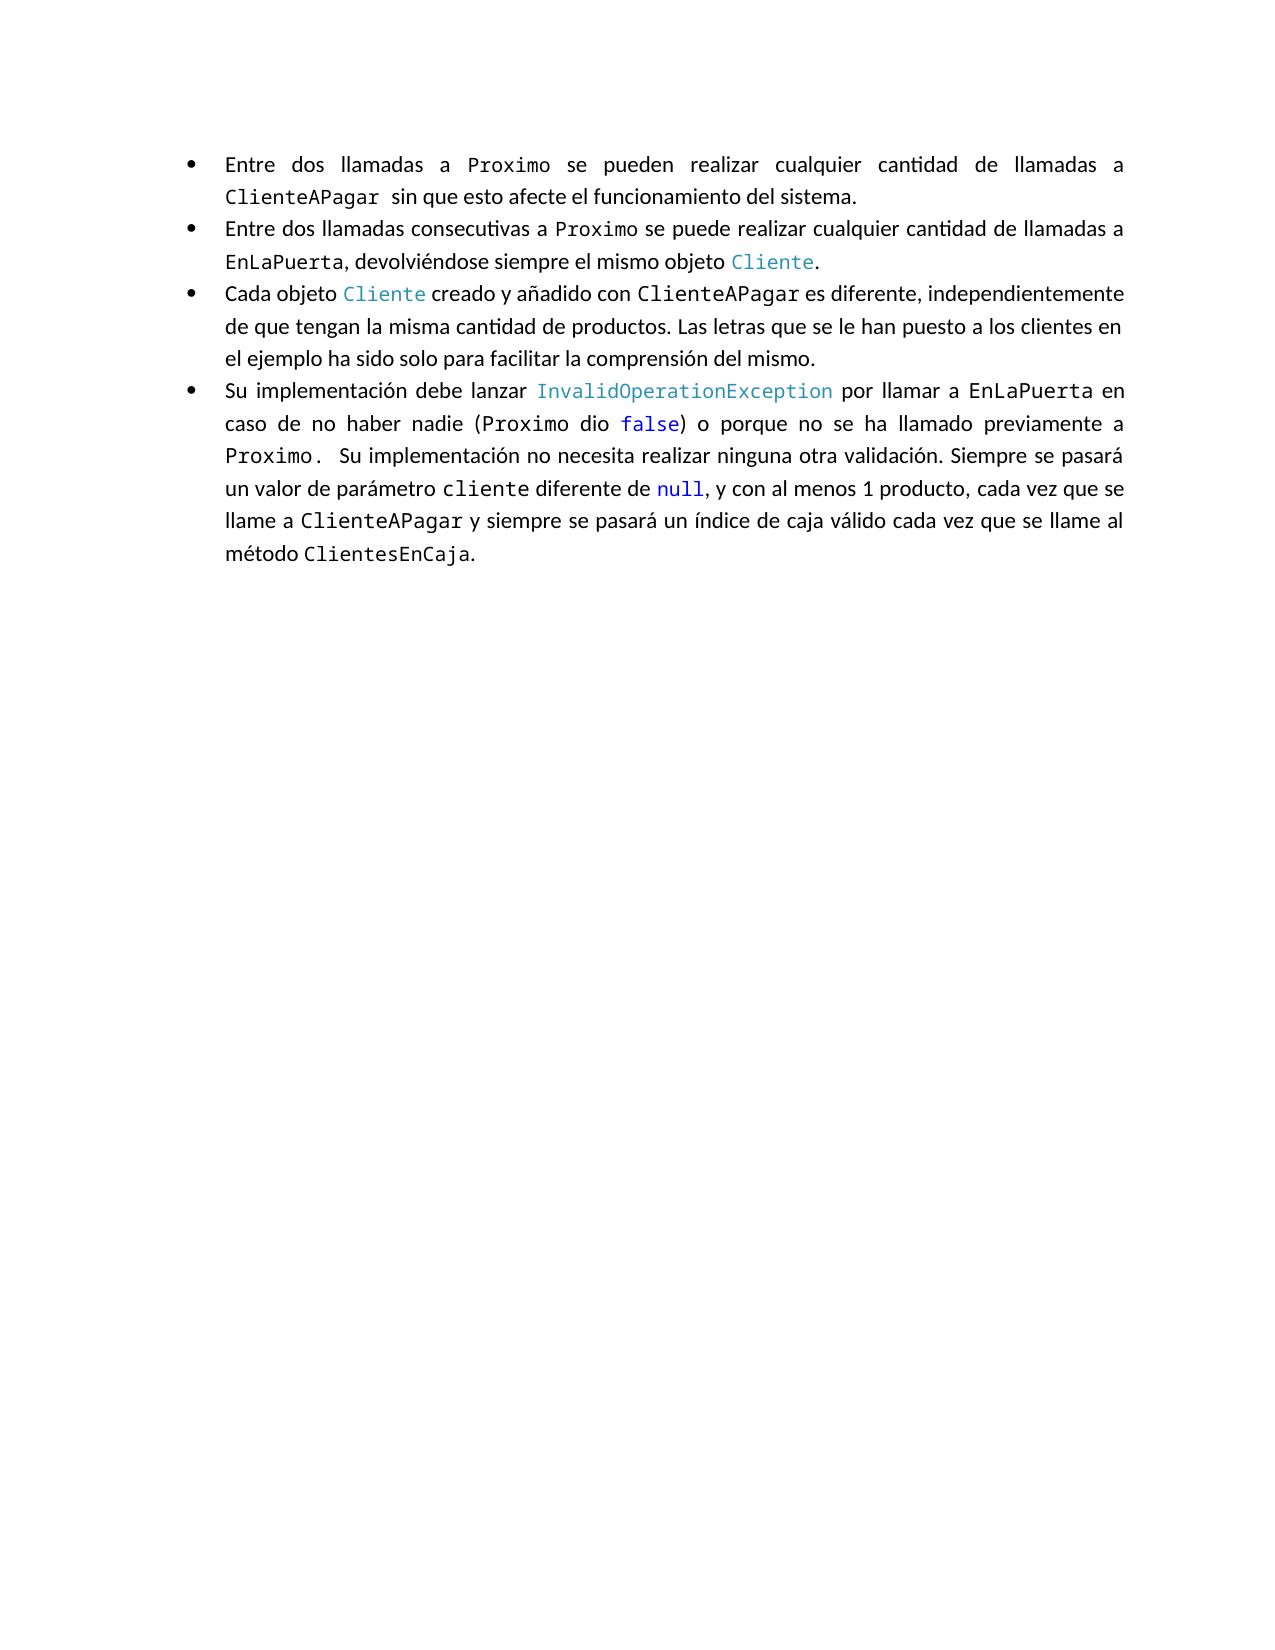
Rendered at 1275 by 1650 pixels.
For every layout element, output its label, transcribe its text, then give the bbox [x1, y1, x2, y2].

list Entre dos llamadas a Proximo se pueden realizar cualquier cantidad de llamadas a ClienteAPagar sin que esto afecte el funcionamiento del sistema. [187, 150, 1125, 210]
list Entre dos llamadas consecutivas a Proximo se puede realizar cualquier cantidad de llamadas a EnLaPuerta, devolviéndose siempre el mismo objeto Cliente. [187, 214, 1125, 275]
list Su implementación debe lanzar InvalidOperationException por llamar a EnLaPuerta en caso de no haber nadie (Proximo dio false) o porque no se ha llamado previamente a Proximo. Su implementación no necesita realizar ninguna otra validación. Siempre se pasará un valor de parámetro cliente diferente de null, y con al menos 1 producto, cada vez que se llame a ClienteAPagar y siempre se pasará un índice de caja válido cada vez que se llame al método ClientesEnCaja. [187, 376, 1125, 567]
list Cada objeto Cliente creado y añadido con ClienteAPagar es diferente, independientemente de que tengan la misma cantidad de productos. Las letras que se le han puesto a los clientes en el ejemplo ha sido solo para facilitar la comprensión del mismo. [187, 279, 1125, 372]
